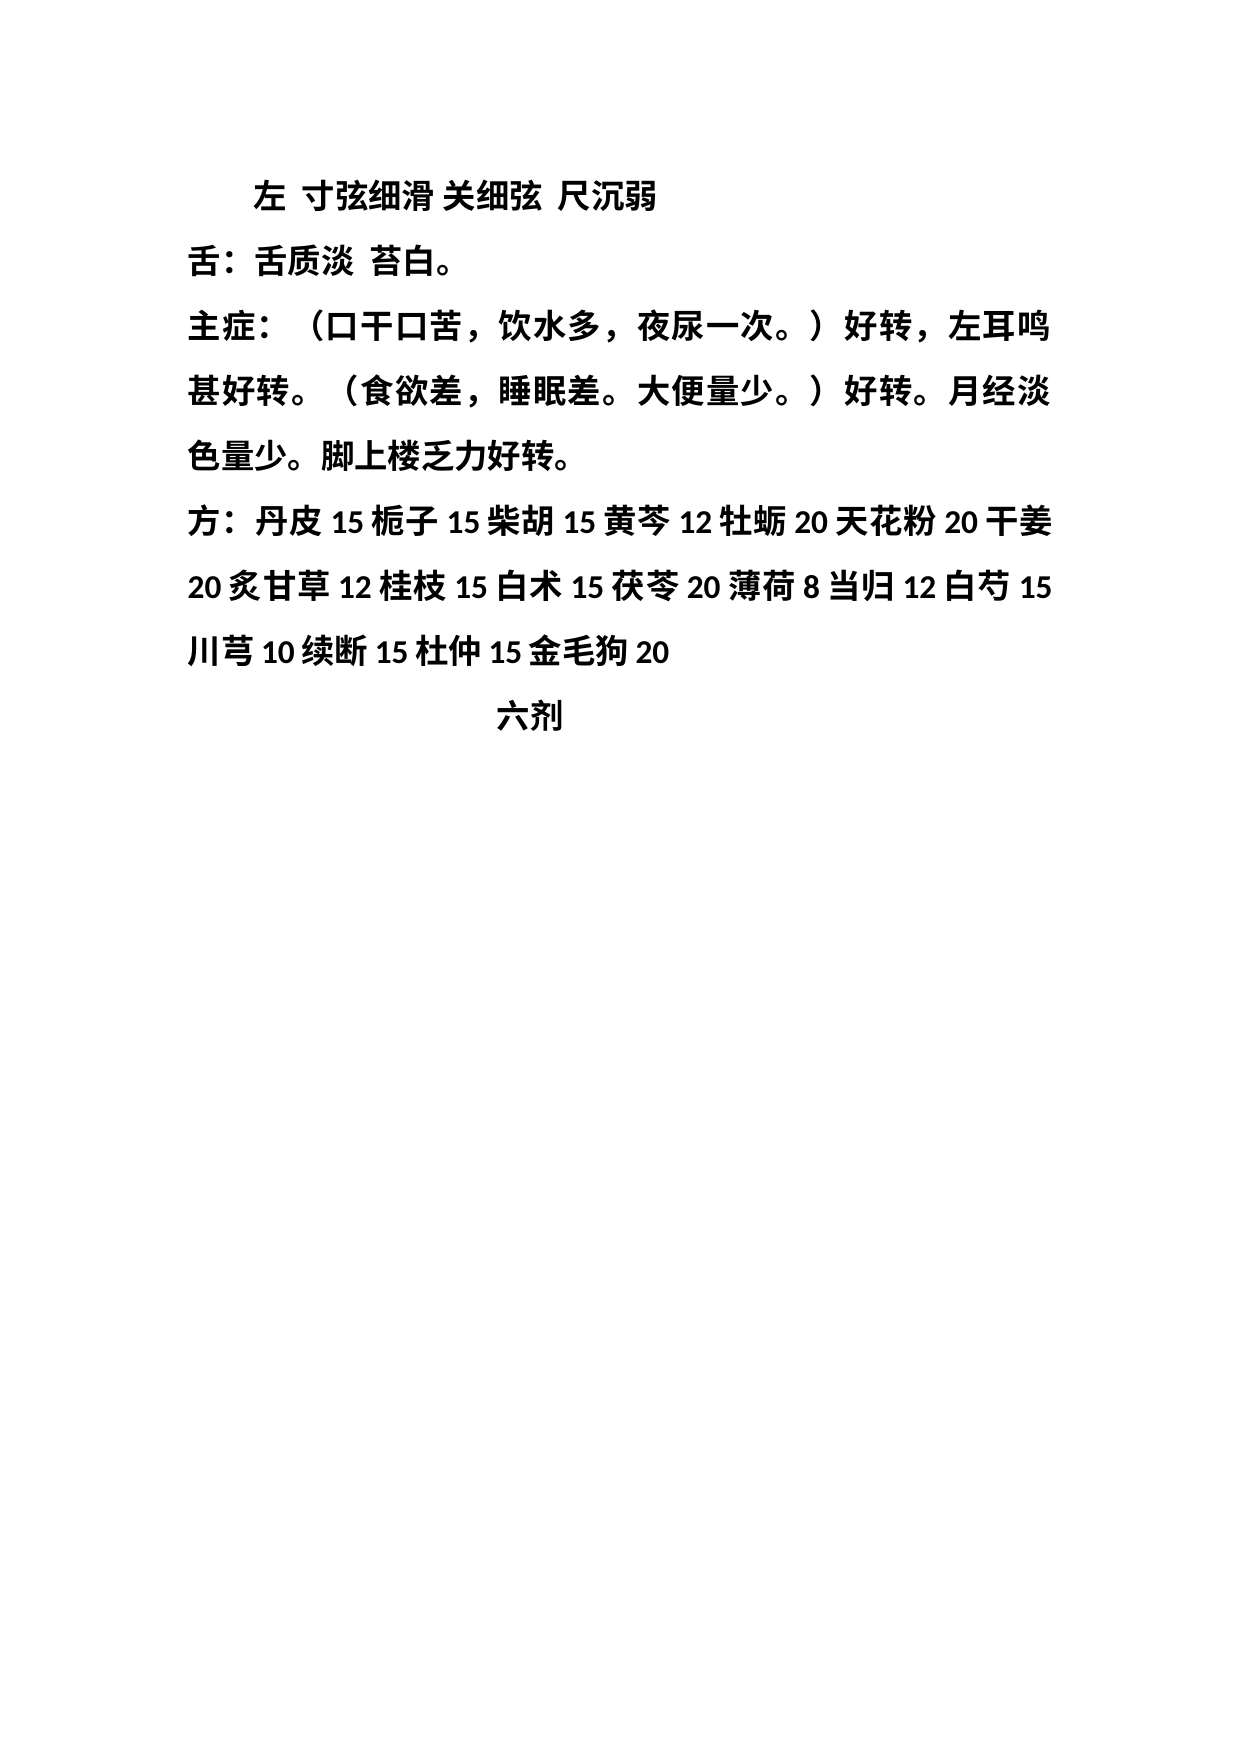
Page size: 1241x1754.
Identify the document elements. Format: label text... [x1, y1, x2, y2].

text 六剂 [187, 682, 1053, 747]
text 左 寸弦细滑 关细弦 尺沉弱 [187, 162, 1053, 227]
text 舌：舌质淡 苔白。 [187, 227, 1053, 292]
text 主症：（口干口苦，饮水多，夜尿一次。）好转，左耳鸣甚好转。（食欲差，睡眠差。大便量少。）好转。月经淡色量少。脚上楼乏力好转。 [187, 292, 1053, 487]
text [187, 487, 1053, 682]
